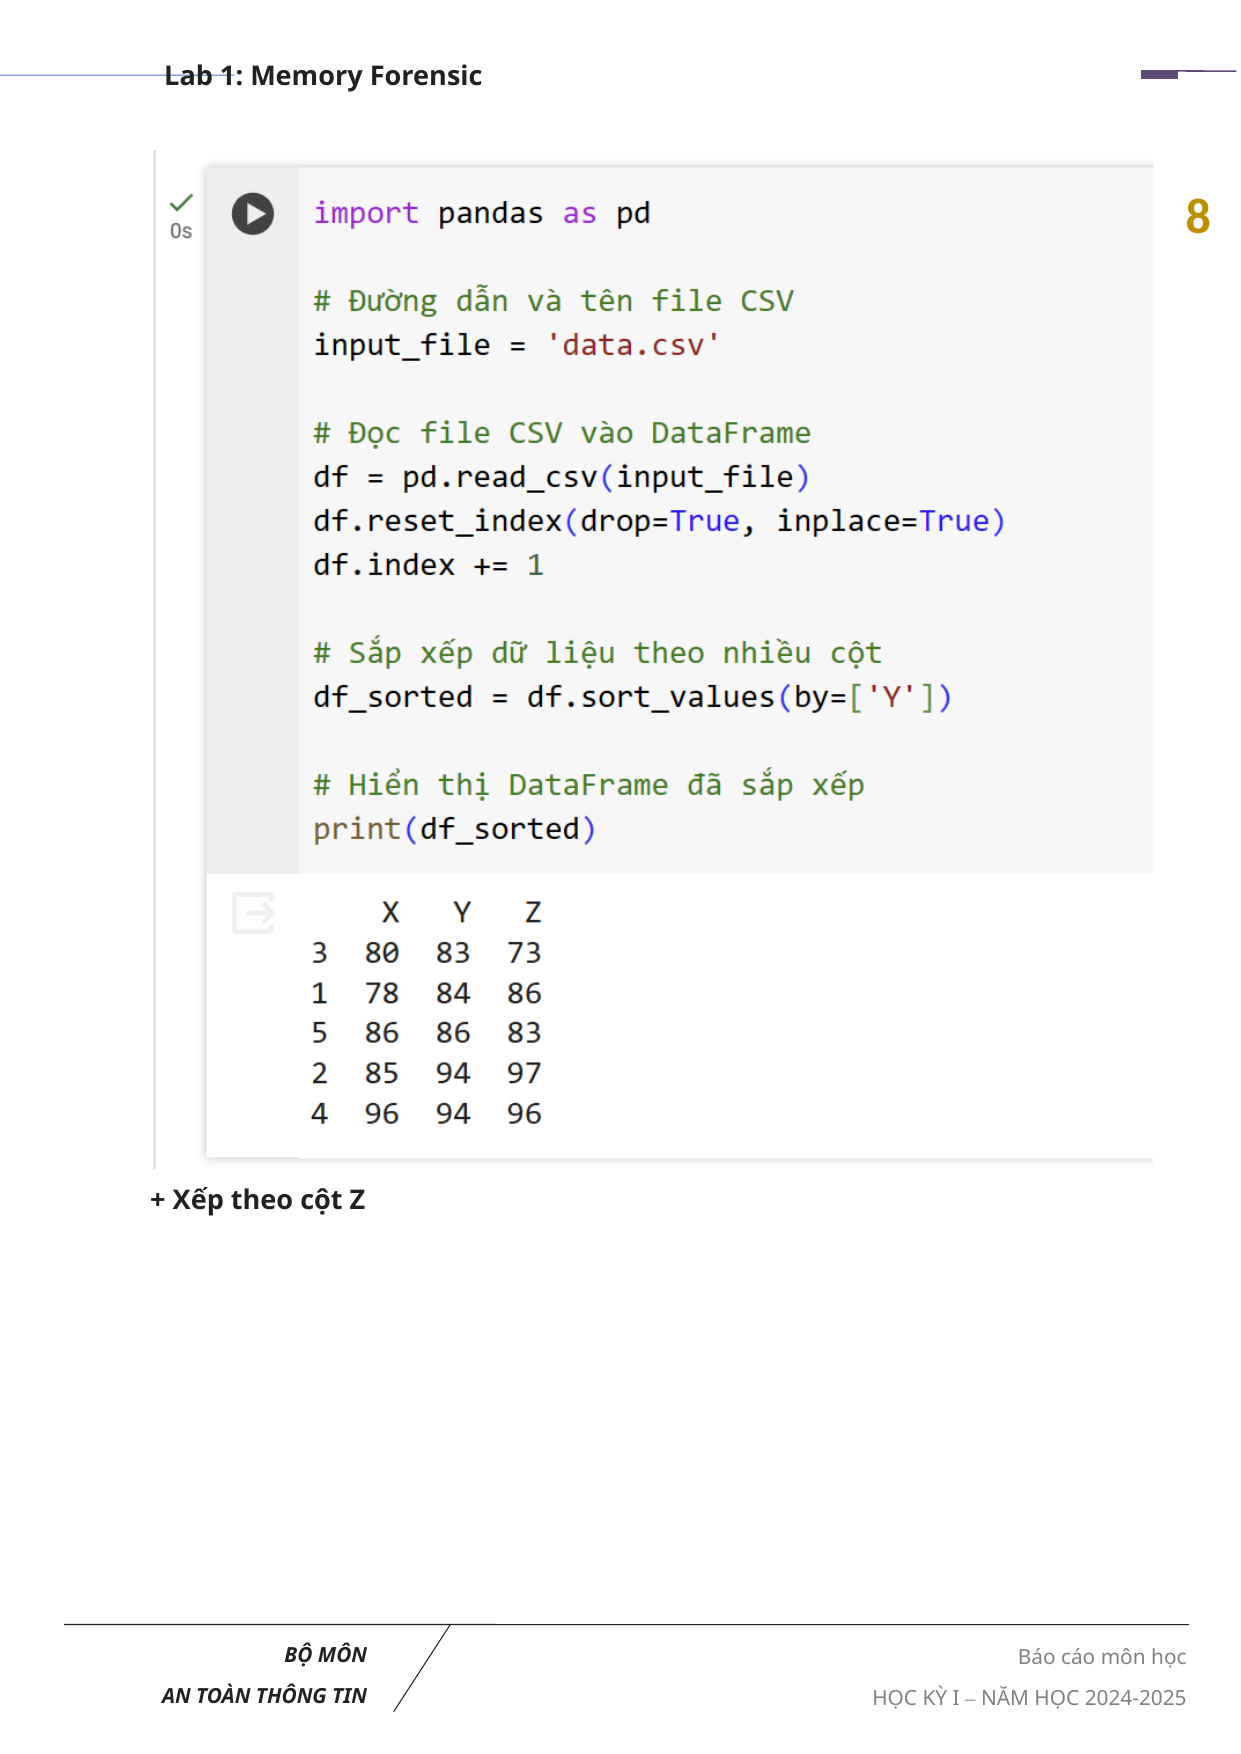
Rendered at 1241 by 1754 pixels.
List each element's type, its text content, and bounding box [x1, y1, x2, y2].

picture [150, 150, 1154, 1169]
text + Xếp theo cột Z [150, 1181, 1153, 1217]
